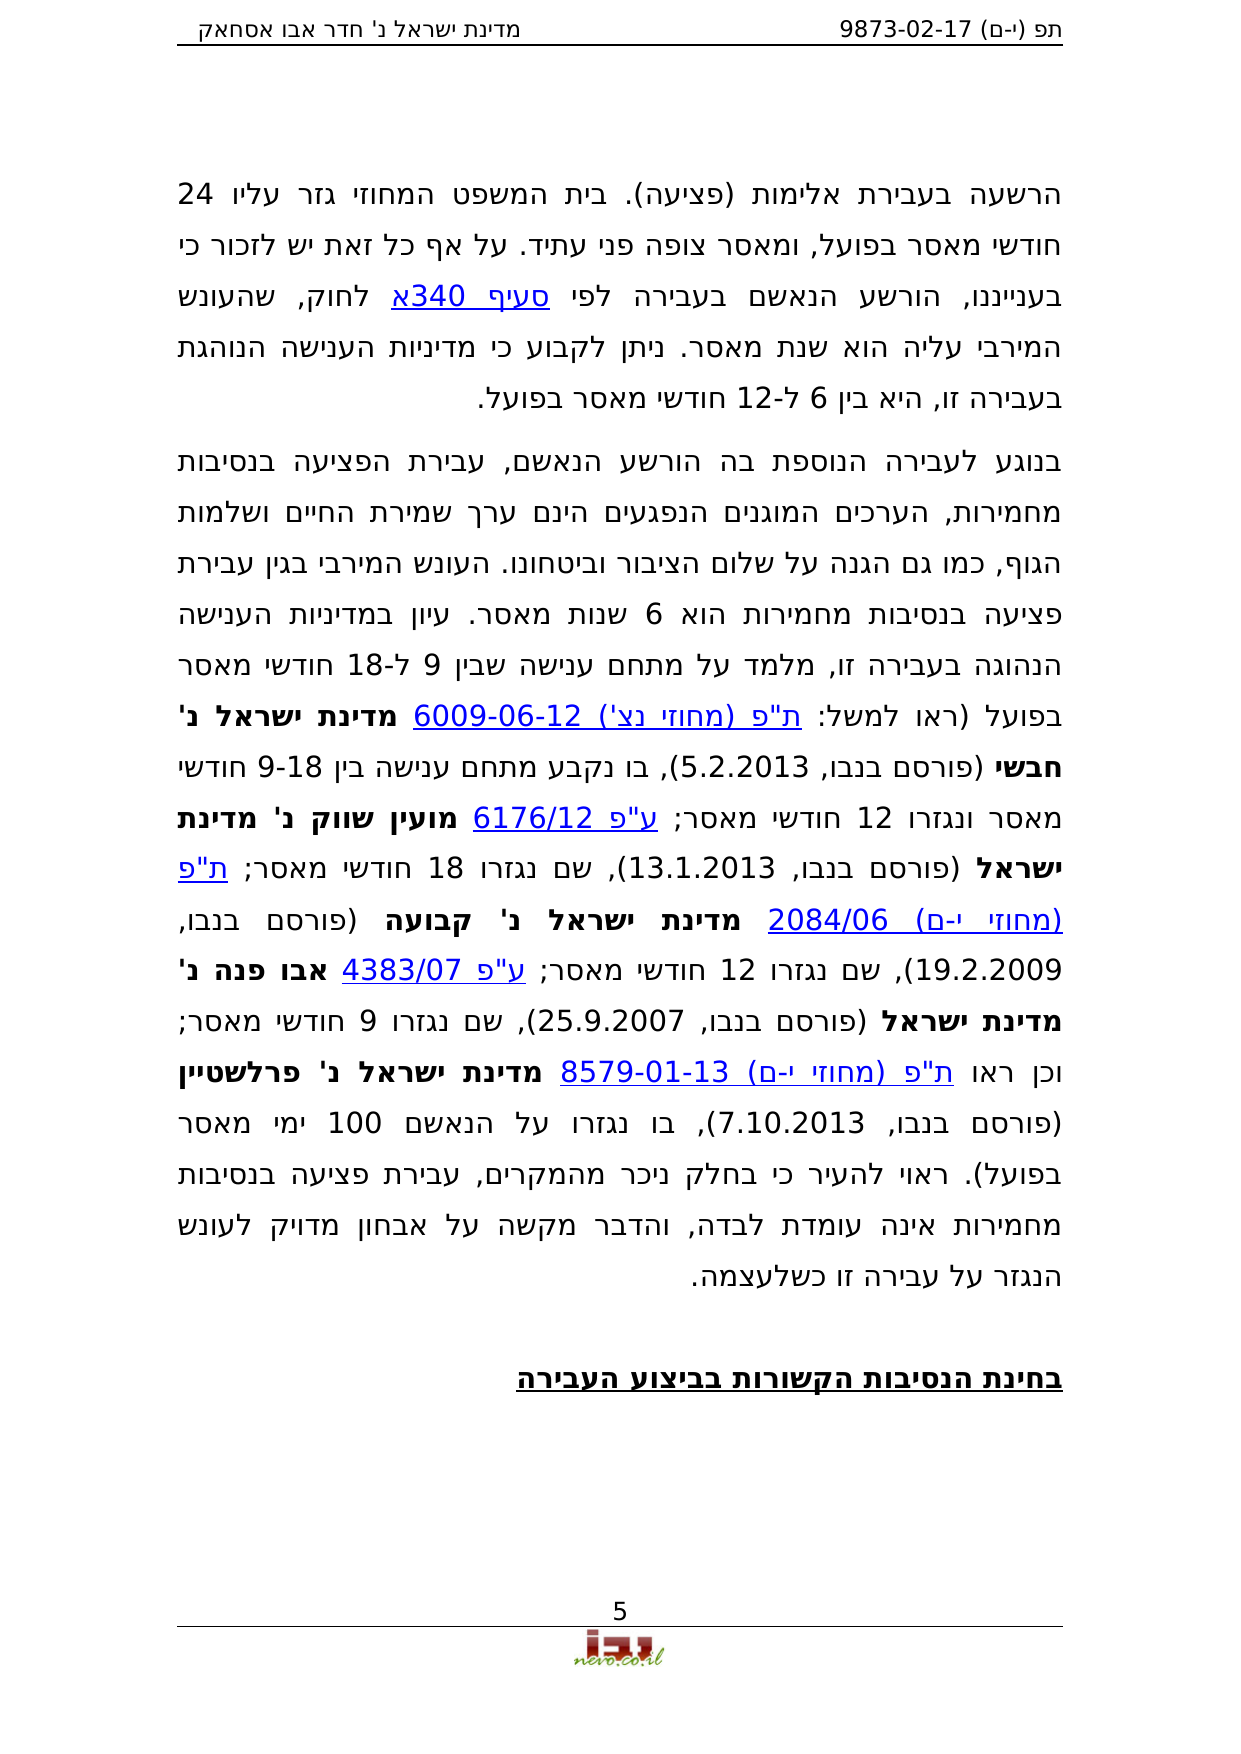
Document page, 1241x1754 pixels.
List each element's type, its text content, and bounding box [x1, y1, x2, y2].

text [177, 177, 1063, 415]
picture [574, 1629, 666, 1667]
text בחינת הנסיבות הקשורות בביצוע העבירה [177, 1361, 1063, 1395]
text בנוגע לעבירה הנוספת בה הורשע הנאשם, עבירת הפציעה בנסיבות מחמירות, הערכים המוגנים הנפגעים הינם ערך שמירת החיים ושלמות הגוף, כמו גם הגנה על שלום הציבור וביטחונו. העונש המירבי בגין עבירת פציעה בנסיבות מחמירות הוא 6 שנות מאסר. עיון במדיניות הענישה הנהוגה בעבירה זו, מלמד על מתחם ענישה שבין 9 ל-18 חודשי מאסר בפועל (ראו למשל: ת"פ (מחוזי נצ') 6009-06-12 מדינת ישראל נ' חבשי (פורסם בנבו, 5.2.2013), בו נקבע מתחם ענישה בין 9-18 חודשי מאסר ונגזרו 12 חודשי מאסר; ע"פ 6176/12 מועין שווק נ' מדינת ישראל (פורסם בנבו, 13.1.2013), שם נגזרו 18 חודשי מאסר; ת"פ (מחוזי י-ם) 2084/06 מדינת ישראל נ' קבועה (פורסם בנבו, 19.2.2009), שם נגזרו 12 חודשי מאסר; ע"פ 4383/07 אבו פנה נ' מדינת ישראל (פורסם בנבו, 25.9.2007), שם נגזרו 9 חודשי מאסר; וכן ראו ת"פ (מחוזי י-ם) 8579-01-13 מדינת ישראל נ' פרלשטיין (פורסם בנבו, 7.10.2013), בו נגזרו על הנאשם 100 ימי מאסר בפועל). ראוי להעיר כי בחלק ניכר מהמקרים, עבירת פציעה בנסיבות מחמירות אינה עומדת לבדה, והדבר מקשה על אבחון מדויק לעונש הנגזר על עבירה זו כשלעצמה. [177, 444, 1063, 1293]
